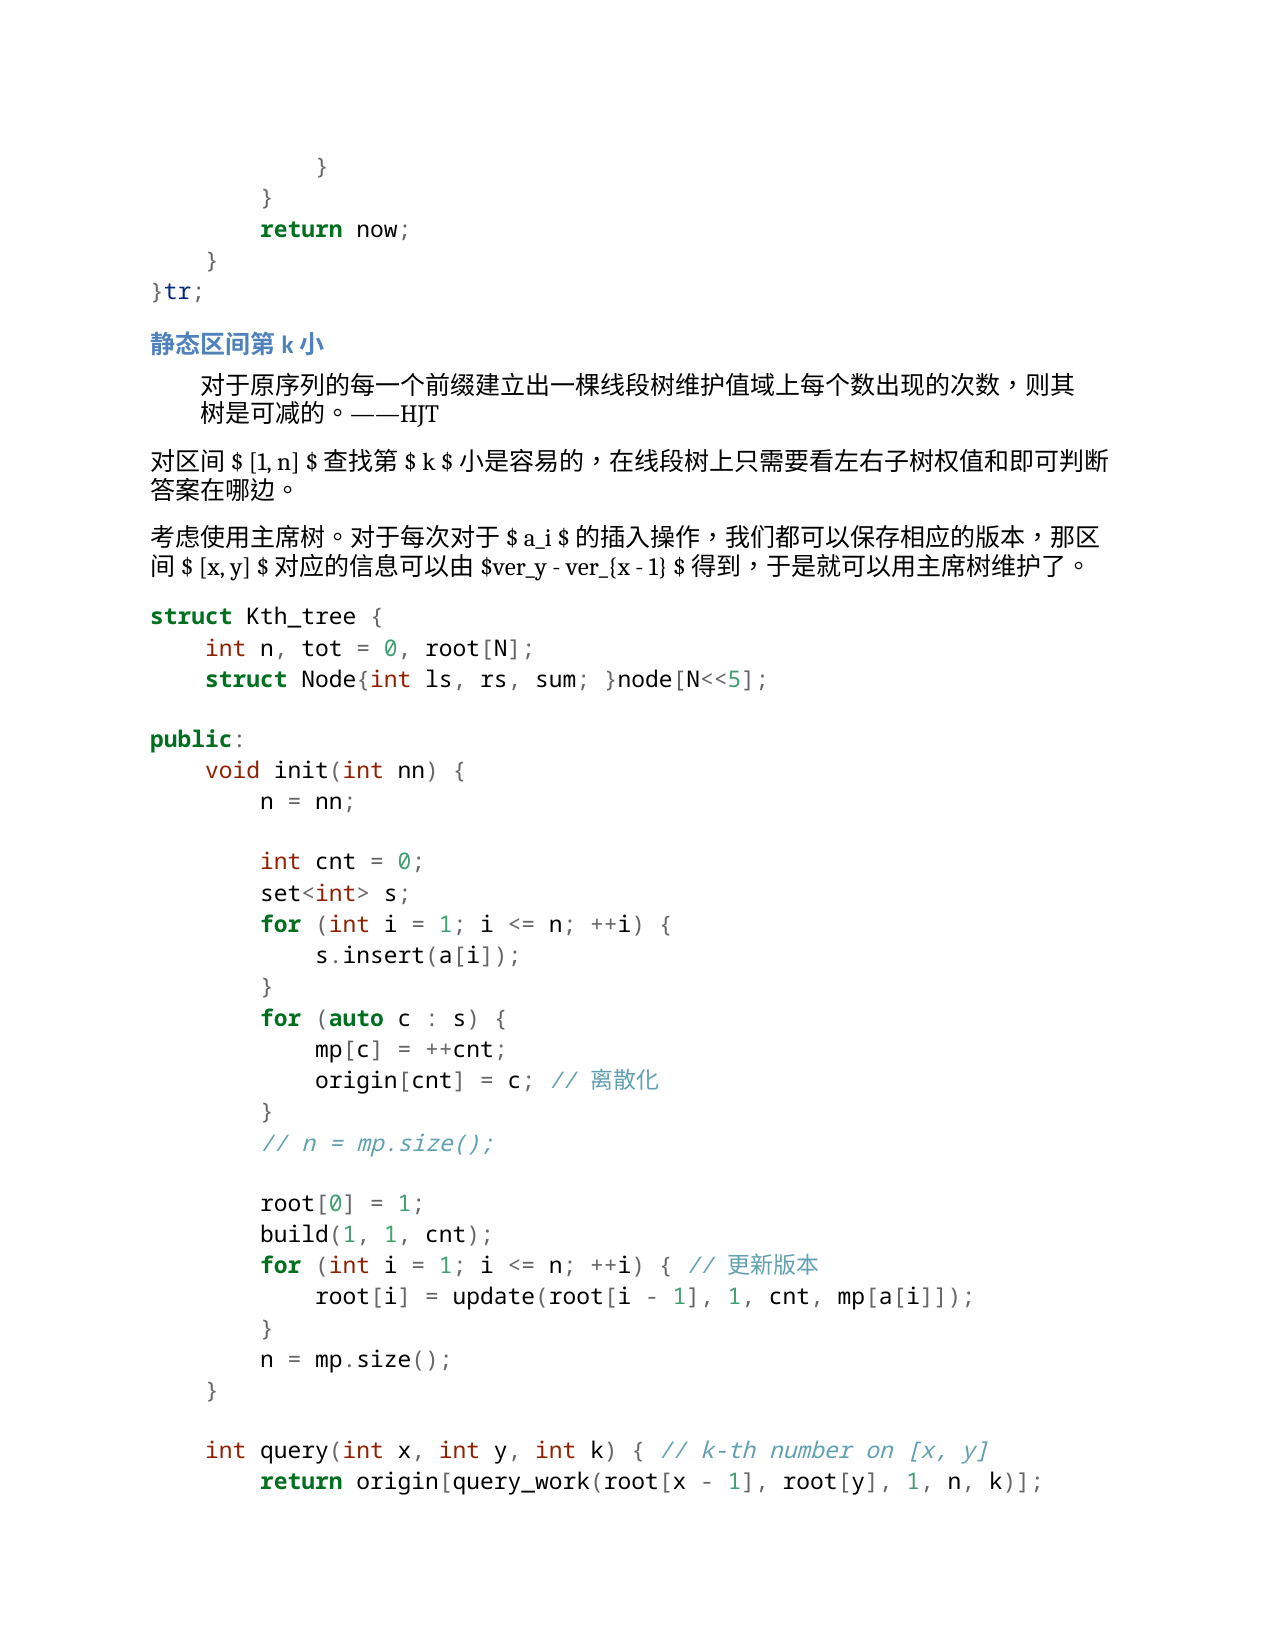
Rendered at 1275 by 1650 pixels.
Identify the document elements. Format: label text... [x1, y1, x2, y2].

text 对区间 $ [1, n] $ 查找第 $ k $ 小是容易的，在线段树上只需要看左右子树权值和即可判断答案在哪边。 [150, 448, 1125, 505]
subtitle 静态区间第 k 小 [150, 327, 1125, 361]
text 对于原序列的每一个前缀建立出一棵线段树维护值域上每个数出现的次数，则其树是可减的。——HJT [200, 372, 1075, 429]
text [150, 150, 1125, 306]
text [150, 600, 1125, 1497]
text 考虑使用主席树。对于每次对于 $ a_i $ 的插入操作，我们都可以保存相应的版本，那区间 $ [x, y] $ 对应的信息可以由 $ver_y - ver_{x - 1} $ 得到，于是就可以用主席树维护了。 [150, 524, 1125, 582]
